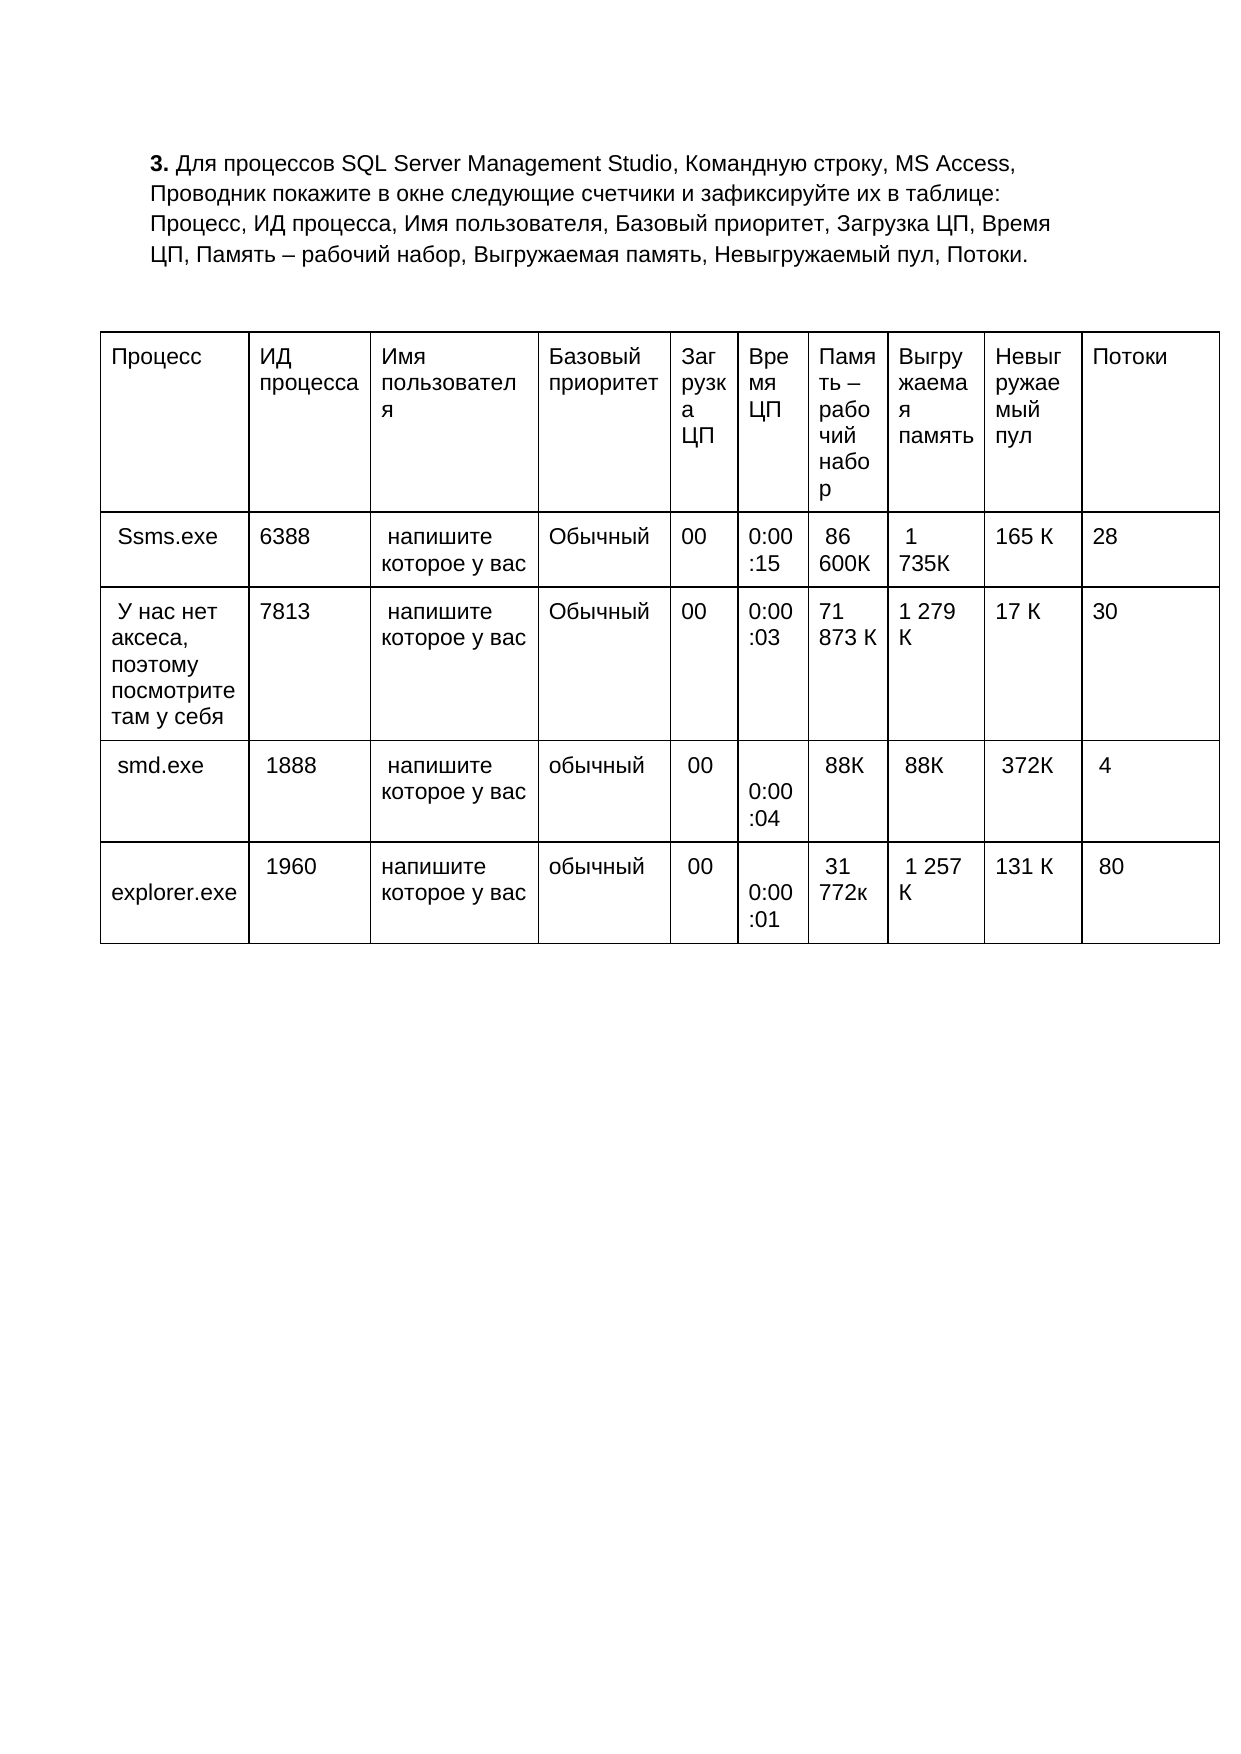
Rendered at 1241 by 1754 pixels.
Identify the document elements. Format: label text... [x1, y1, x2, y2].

table_header Выгружаемая память [889, 333, 984, 511]
table_cell 71 873 К [809, 588, 887, 740]
table_cell обычный [539, 843, 670, 942]
table_cell 1 735К [889, 513, 984, 586]
table_cell 1 279 К [889, 588, 984, 740]
table_header Имя пользователя [371, 333, 538, 511]
table_cell 31 772к [809, 843, 887, 942]
table_cell 88К [889, 741, 984, 841]
table_header Базовый приоритет [539, 333, 670, 511]
table_cell 86 600К [809, 513, 887, 586]
table_cell 00 [671, 843, 737, 942]
table_cell 00 [671, 513, 737, 586]
table_cell 00 [671, 588, 737, 740]
table_cell smd.exe [101, 741, 248, 841]
table_cell 1 257 К [889, 843, 984, 942]
table_cell 0:00:01 [739, 843, 808, 942]
table_cell 0:00:04 [739, 741, 808, 841]
table_cell 7813 [250, 588, 370, 740]
table_cell 1888 [250, 741, 370, 841]
table_cell 165 К [985, 513, 1081, 586]
table_header Время ЦП [739, 333, 808, 511]
table_header Память – рабочий набор [809, 333, 887, 511]
table_cell 131 К [985, 843, 1081, 942]
table_cell 0:00:15 [739, 513, 808, 586]
table_cell 6388 [250, 513, 370, 586]
table_cell Обычный [539, 513, 670, 586]
table_cell Ssms.exe [101, 513, 248, 586]
table_cell У нас нет аксеса, поэтому посмотрите там у себя [101, 588, 248, 740]
table_cell 1960 [250, 843, 370, 942]
table_cell напишите которое у вас [371, 843, 538, 942]
table_cell 00 [671, 741, 737, 841]
table_cell 4 [1083, 741, 1219, 841]
table_cell напишите которое у вас [371, 588, 538, 740]
table_cell напишите которое у вас [371, 741, 538, 841]
table_cell напишите которое у вас [371, 513, 538, 586]
table_cell 0:00:03 [739, 588, 808, 740]
table_cell explorer.exe [101, 843, 248, 942]
table_cell 80 [1083, 843, 1219, 942]
table_header Процесс [101, 333, 248, 511]
table_cell обычный [539, 741, 670, 841]
table_header ИД процесса [250, 333, 370, 511]
table_cell Обычный [539, 588, 670, 740]
table_cell 88К [809, 741, 887, 841]
table_header Загрузка ЦП [671, 333, 737, 511]
table_cell 30 [1083, 588, 1219, 740]
table_cell 28 [1083, 513, 1219, 586]
table_header Потоки [1083, 333, 1219, 511]
table_header Невыгружаемый пул [985, 333, 1081, 511]
table_cell 372К [985, 741, 1081, 841]
table_cell 17 К [985, 588, 1081, 740]
text 3. Для процессов SQL Server Management Studio, Командную строку, MS Access, Проводник покажите в окне следующие счетчики и зафиксируйте их в таблице: Процесс, ИД процесса, Имя пользователя, Базовый приоритет, Загрузка ЦП, Время ЦП, Память – рабочий набор, Выгружаемая память, Невыгружаемый пул, Потоки. [150, 150, 1090, 267]
